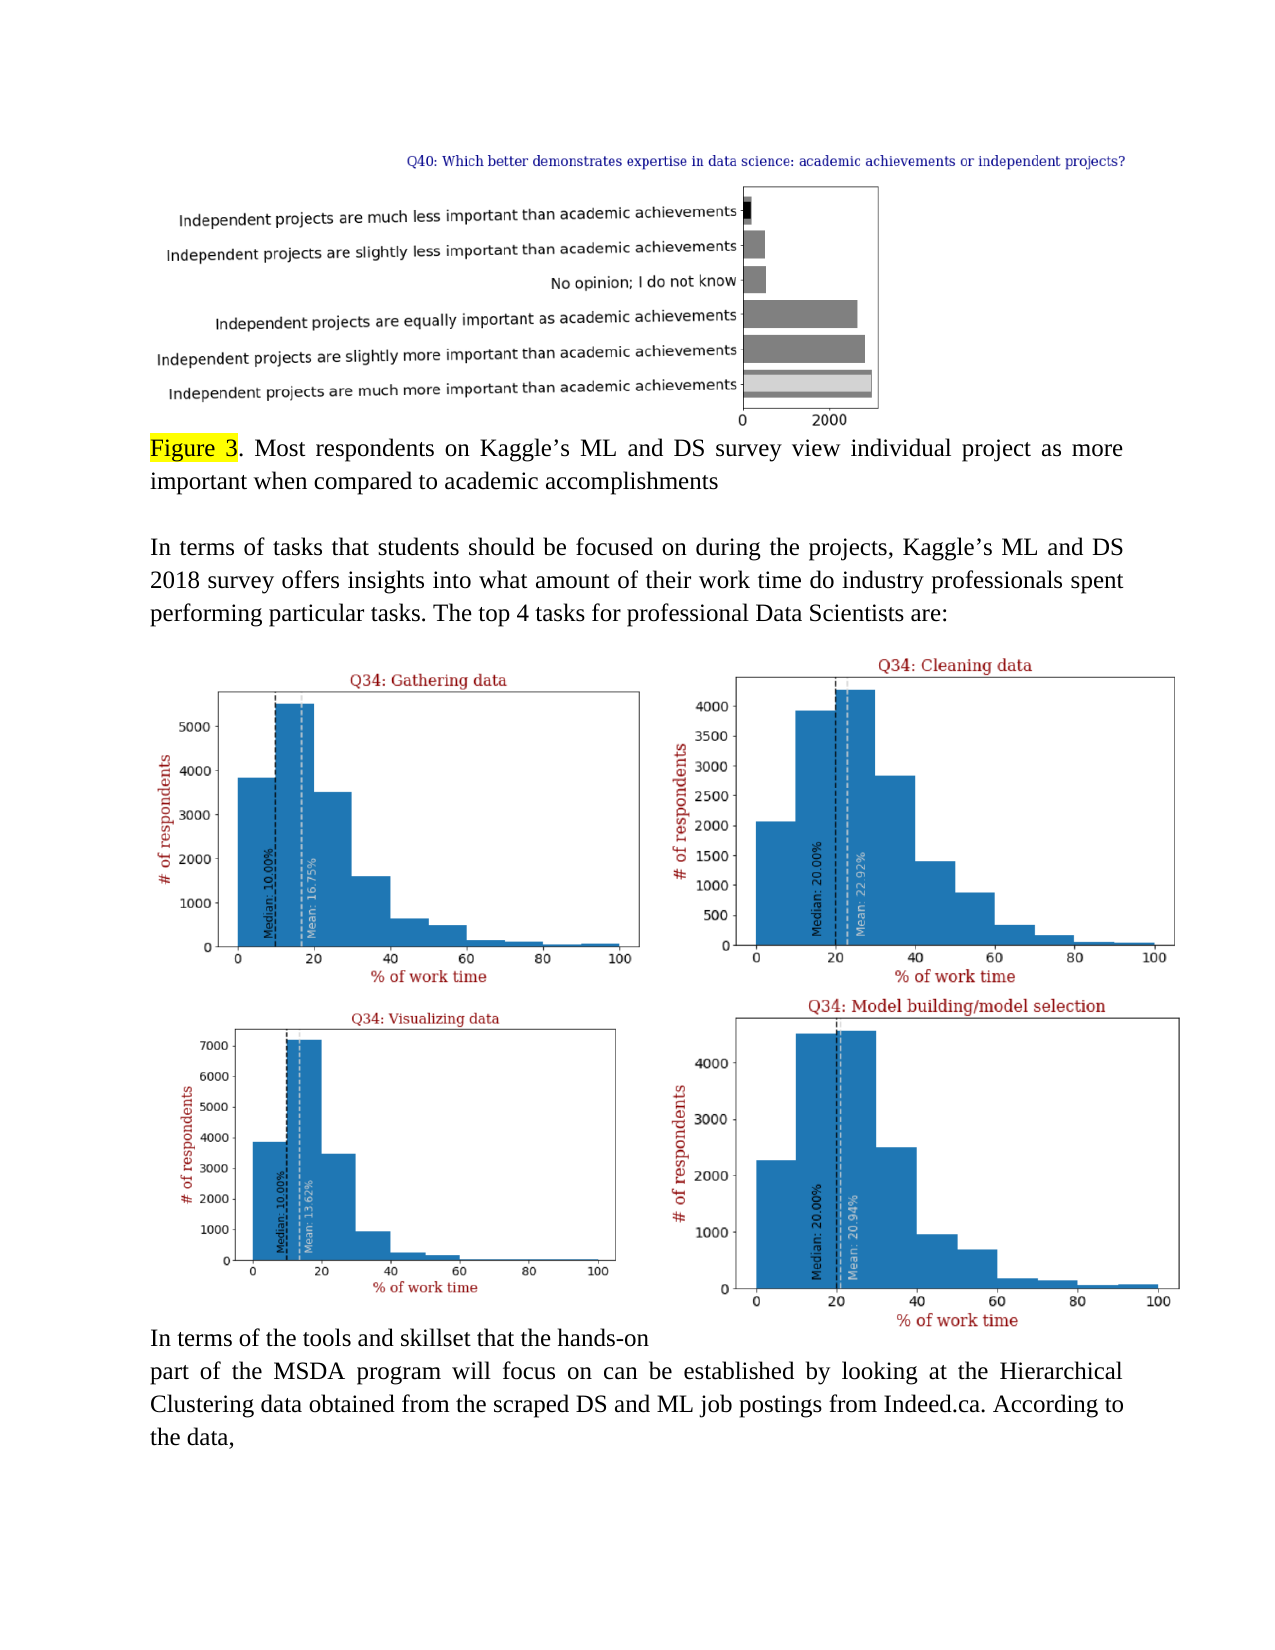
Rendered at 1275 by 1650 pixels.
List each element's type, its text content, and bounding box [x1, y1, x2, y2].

picture [153, 668, 644, 986]
text In terms of tasks that students should be focused on during the projects, Kaggle’s ML and DS 2018 survey offers insights into what amount of their work time do industry professionals spent performing particular tasks. The top 4 tasks for professional Data Scientists are: [150, 532, 1125, 627]
picture [175, 1009, 622, 1298]
picture [150, 150, 1125, 430]
text In terms of the tools and skillset that the hands-on part of the MSDA program will focus on can be established by looking at the Hierarchical Clustering data obtained from the scraped DS and ML job postings from Indeed.ca. According to the data, [150, 1174, 1125, 1451]
picture [668, 651, 1182, 987]
picture [668, 993, 1185, 1331]
text Figure 3. Most respondents on Kaggle’s ML and DS survey view individual project as more important when compared to academic accomplishments [150, 433, 1125, 495]
